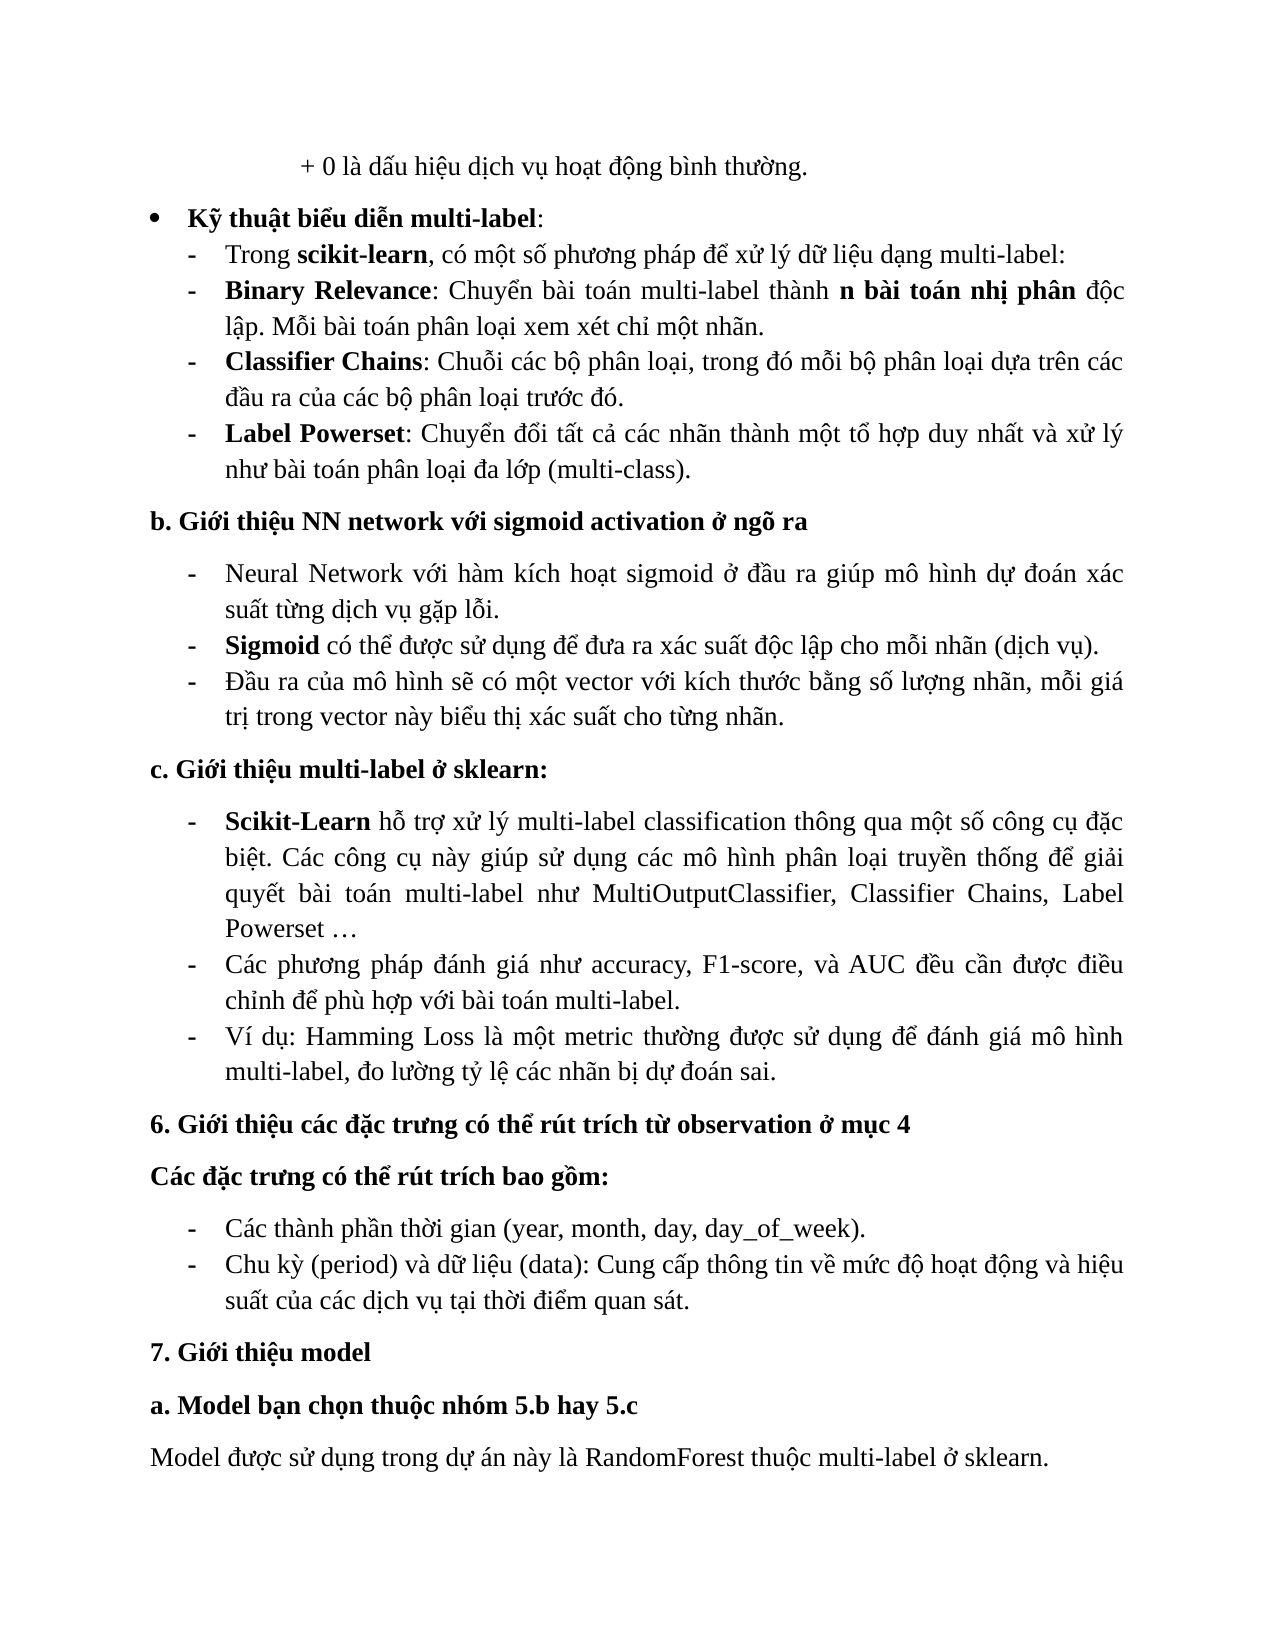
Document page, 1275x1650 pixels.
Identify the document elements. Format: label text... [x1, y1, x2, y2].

text 7. Giới thiệu model [150, 1336, 1125, 1367]
list Chu kỳ (period) và dữ liệu (data): Cung cấp thông tin về mức độ hoạt động và hiệu suất của các dịch vụ tại thời điểm quan sát. [187, 1248, 1125, 1315]
text Các đặc trưng có thể rút trích bao gồm: [150, 1160, 1125, 1191]
list Kỹ thuật biểu diễn multi-label: [150, 202, 1125, 234]
text Model được sử dụng trong dự án này là RandomForest thuộc multi-label ở sklearn. [150, 1441, 1125, 1472]
list Classifier Chains: Chuỗi các bộ phân loại, trong đó mỗi bộ phân loại dựa trên các đầu ra của các bộ phân loại trước đó. [187, 346, 1125, 412]
text b. Giới thiệu NN network với sigmoid activation ở ngõ ra [150, 505, 1125, 536]
list Neural Network với hàm kích hoạt sigmoid ở đầu ra giúp mô hình dự đoán xác suất từng dịch vụ gặp lỗi. [187, 557, 1125, 624]
list Ví dụ: Hamming Loss là một metric thường được sử dụng để đánh giá mô hình multi-label, đo lường tỷ lệ các nhãn bị dự đoán sai. [187, 1019, 1125, 1086]
list Các phương pháp đánh giá như accuracy, F1-score, và AUC đều cần được điều chỉnh để phù hợp với bài toán multi-label. [187, 948, 1125, 1015]
text c. Giới thiệu multi-label ở sklearn: [150, 753, 1125, 784]
list Đầu ra của mô hình sẽ có một vector với kích thước bằng số lượng nhãn, mỗi giá trị trong vector này biểu thị xác suất cho từng nhãn. [187, 665, 1125, 732]
list Các thành phần thời gian (year, month, day, day_of_week). [187, 1212, 1125, 1244]
list Binary Relevance: Chuyển bài toán multi-label thành n bài toán nhị phân độc lập. Mỗi bài toán phân loại xem xét chỉ một nhãn. [187, 274, 1125, 341]
text 6. Giới thiệu các đặc trưng có thể rút trích từ observation ở mục 4 [150, 1108, 1125, 1139]
list Sigmoid có thể được sử dụng để đưa ra xác suất độc lập cho mỗi nhãn (dịch vụ). [187, 629, 1125, 660]
list Trong scikit-learn, có một số phương pháp để xử lý dữ liệu dạng multi-label: [187, 238, 1125, 269]
list Label Powerset: Chuyển đổi tất cả các nhãn thành một tổ hợp duy nhất và xử lý như bài toán phân loại đa lớp (multi-class). [187, 417, 1125, 484]
list Scikit-Learn hỗ trợ xử lý multi-label classification thông qua một số công cụ đặc biệt. Các công cụ này giúp sử dụng các mô hình phân loại truyền thống để giải quyết bài toán multi-label như MultiOutputClassifier, Classifier Chains, Label Powerset … [187, 805, 1125, 943]
text a. Model bạn chọn thuộc nhóm 5.b hay 5.c [150, 1389, 1125, 1420]
text + 0 là dấu hiệu dịch vụ hoạt động bình thường. [225, 150, 1125, 181]
